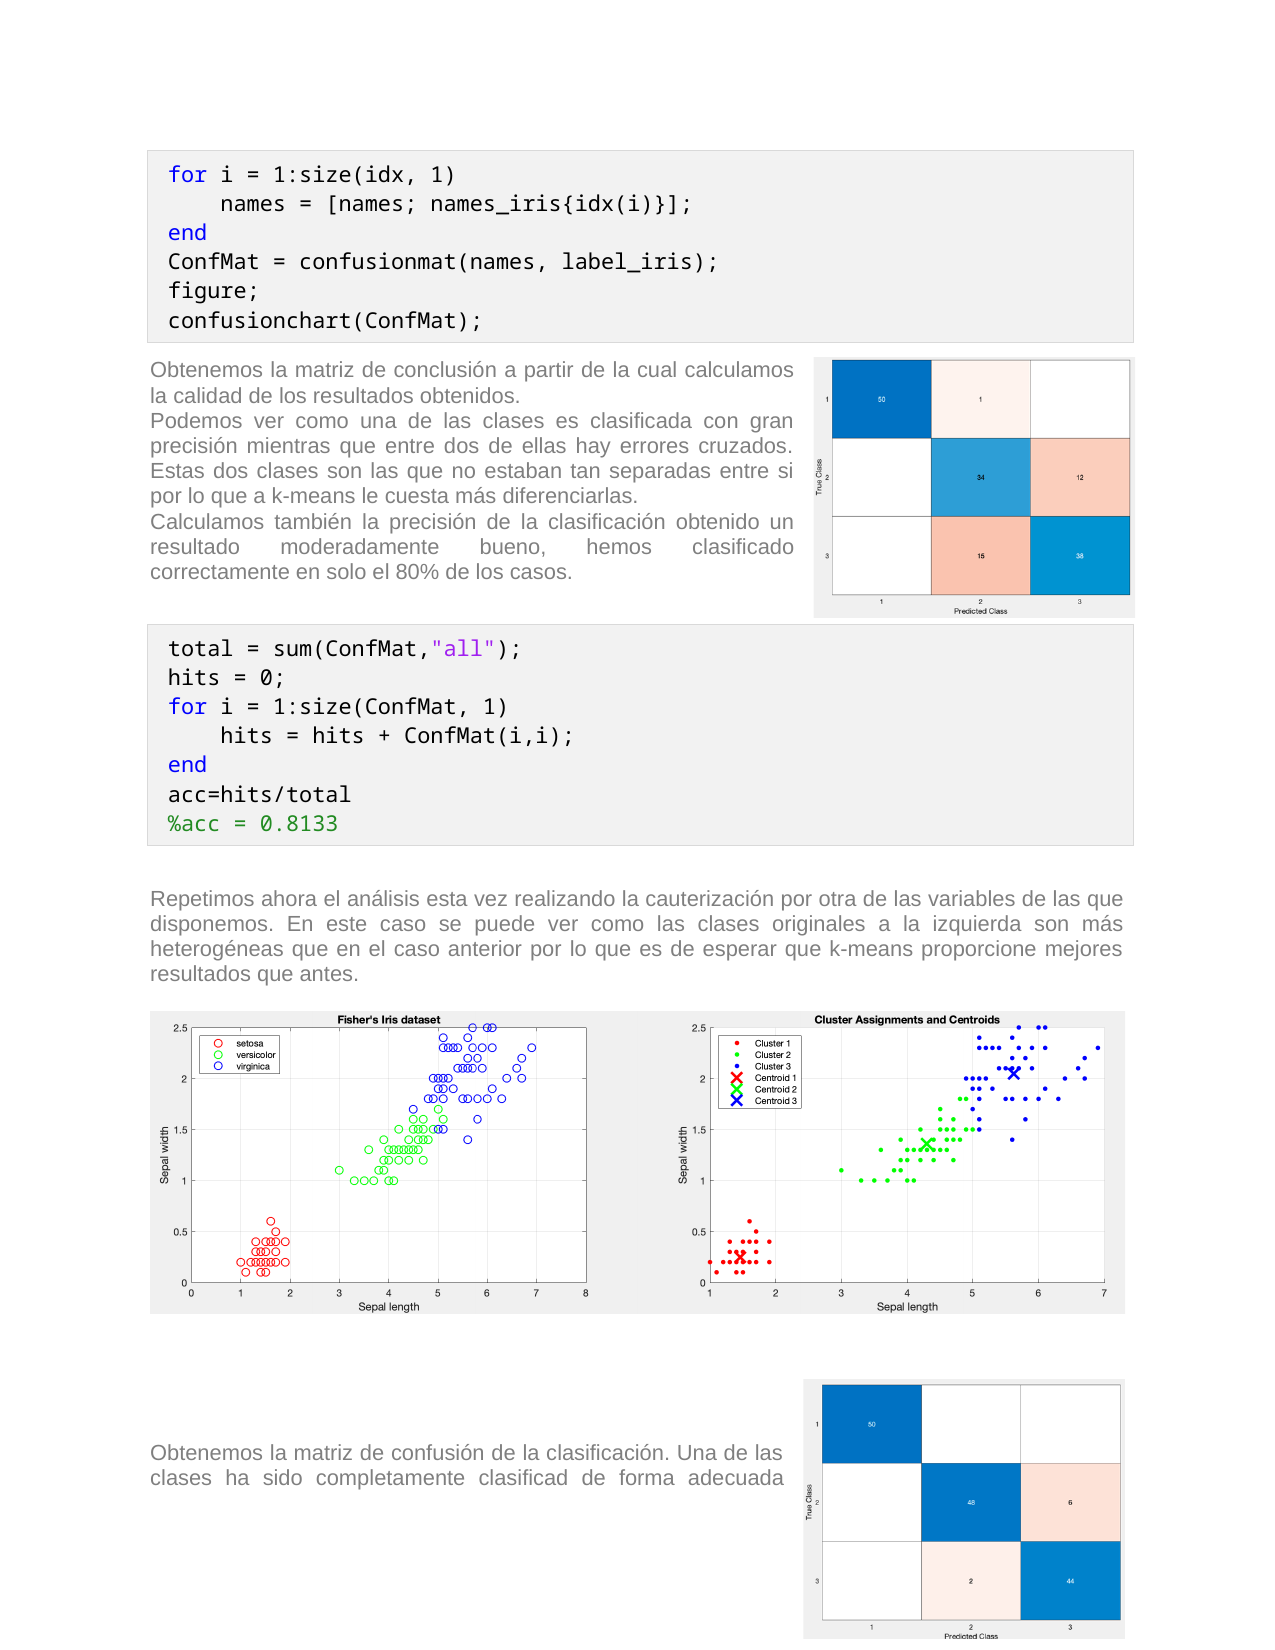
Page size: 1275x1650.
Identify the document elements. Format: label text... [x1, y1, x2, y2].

picture [812, 357, 1135, 616]
text end [148, 741, 1133, 770]
text %acc = 0.8133 [148, 799, 1133, 845]
text end [148, 208, 1133, 237]
text Calculamos también la precisión de la clasificación obtenido un resultado moderadamente bueno, hemos clasificado correctamente en solo el 80% de los casos. [150, 508, 812, 584]
text names = [names; names_iris{idx(i)}]; [148, 179, 1133, 208]
text confusionchart(ConfMat); [148, 296, 1133, 342]
text figure; [148, 267, 1133, 296]
text hits = 0; [148, 653, 1133, 682]
picture [150, 1011, 1125, 1314]
text Repetimos ahora el análisis esta vez realizando la cauterización por otra de las variables de las que disponemos. En este caso se puede ver como las clases originales a la izquierda son más heterogéneas que en el caso anterior por lo que es de esperar que k-means proporcione mejores resultados que antes. [150, 886, 1125, 986]
text for i = 1:size(idx, 1) [148, 151, 1133, 179]
text total = sum(ConfMat,"all"); [148, 625, 1133, 653]
text Obtenemos la matriz de conclusión a partir de la cual calculamos la calidad de los resultados obtenidos. [150, 357, 812, 408]
text acc=hits/total [148, 770, 1133, 799]
text Podemos ver como una de las clases es clasificada con gran precisión mientras que entre dos de ellas hay errores cruzados. Estas dos clases son las que no estaban tan separadas entre si por lo que a k-means le cuesta más diferenciarlas. [150, 408, 812, 508]
picture [801, 1379, 1125, 1638]
text hits = hits + ConfMat(i,i); [148, 711, 1133, 741]
text for i = 1:size(ConfMat, 1) [148, 682, 1133, 711]
text ConfMat = confusionmat(names, label_iris); [148, 237, 1133, 267]
